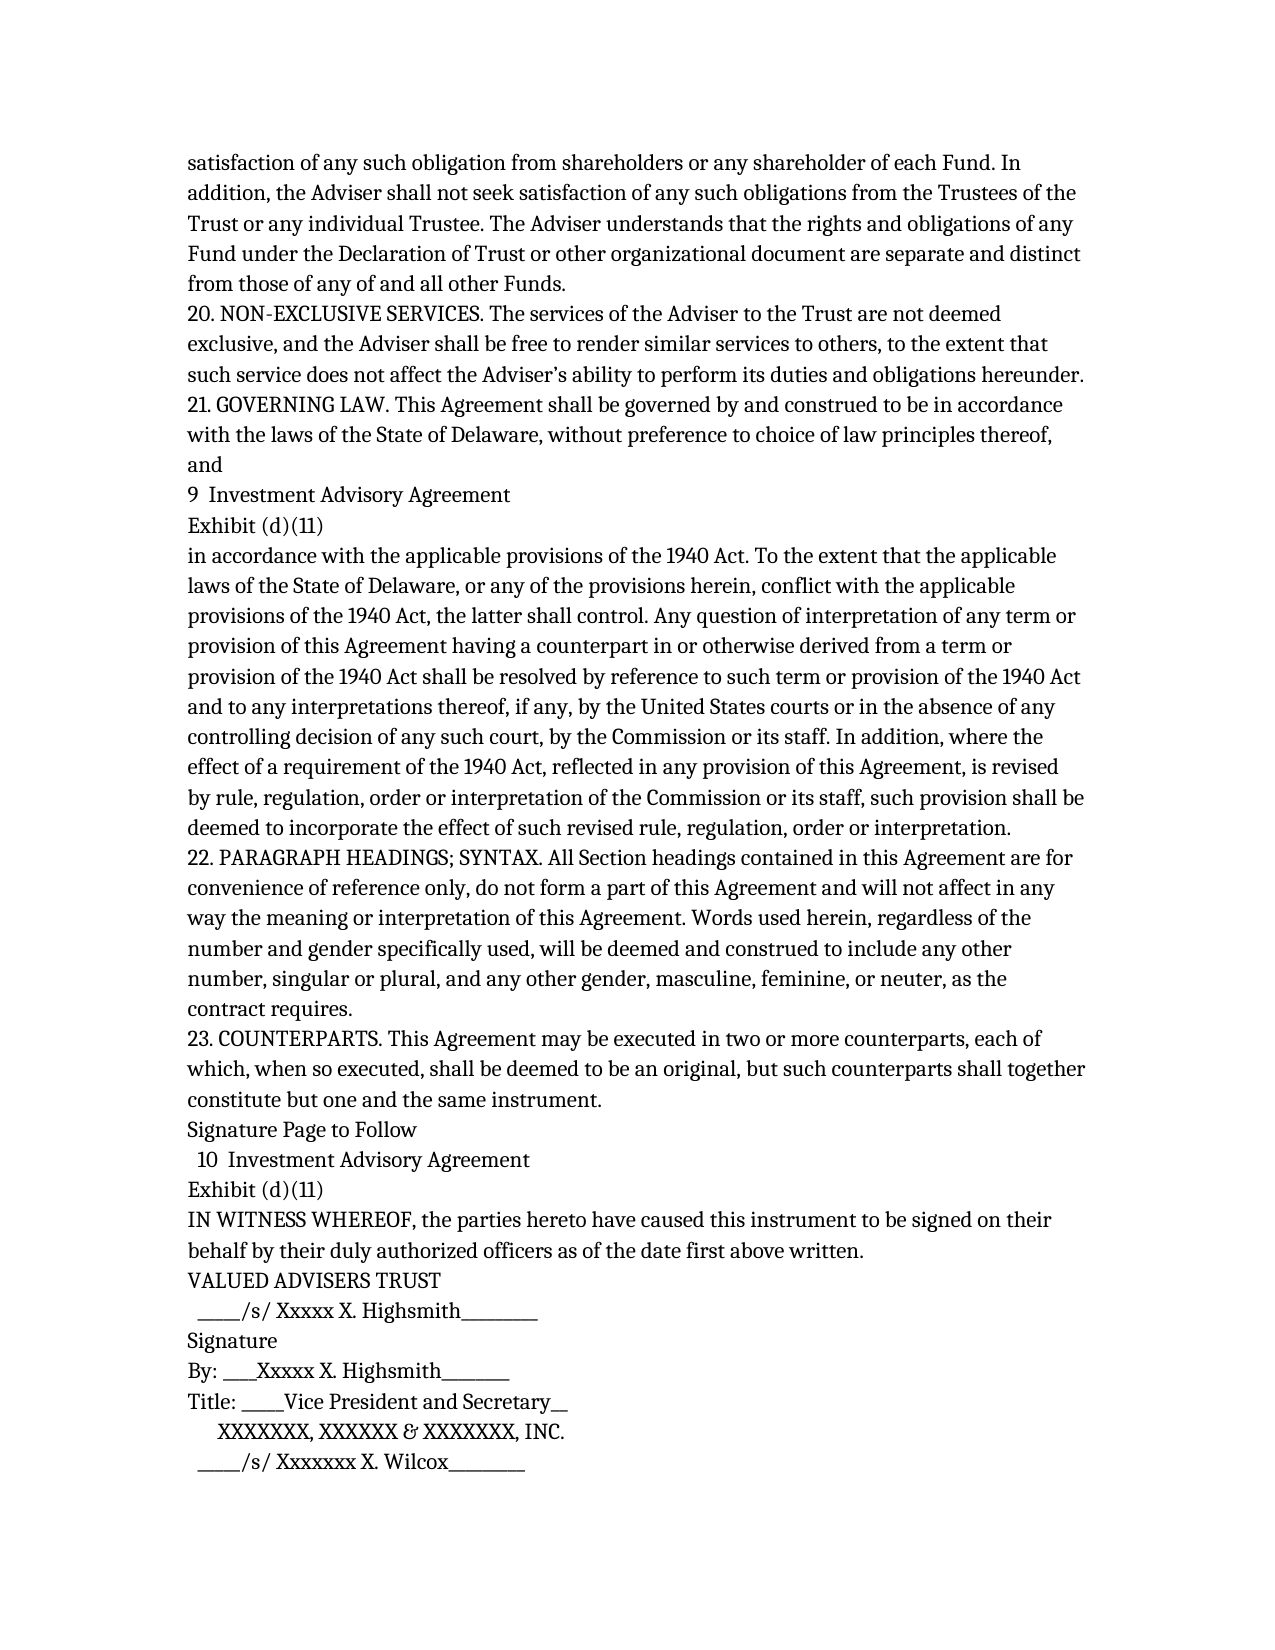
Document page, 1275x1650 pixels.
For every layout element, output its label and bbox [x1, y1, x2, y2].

text [187, 150, 1087, 1475]
